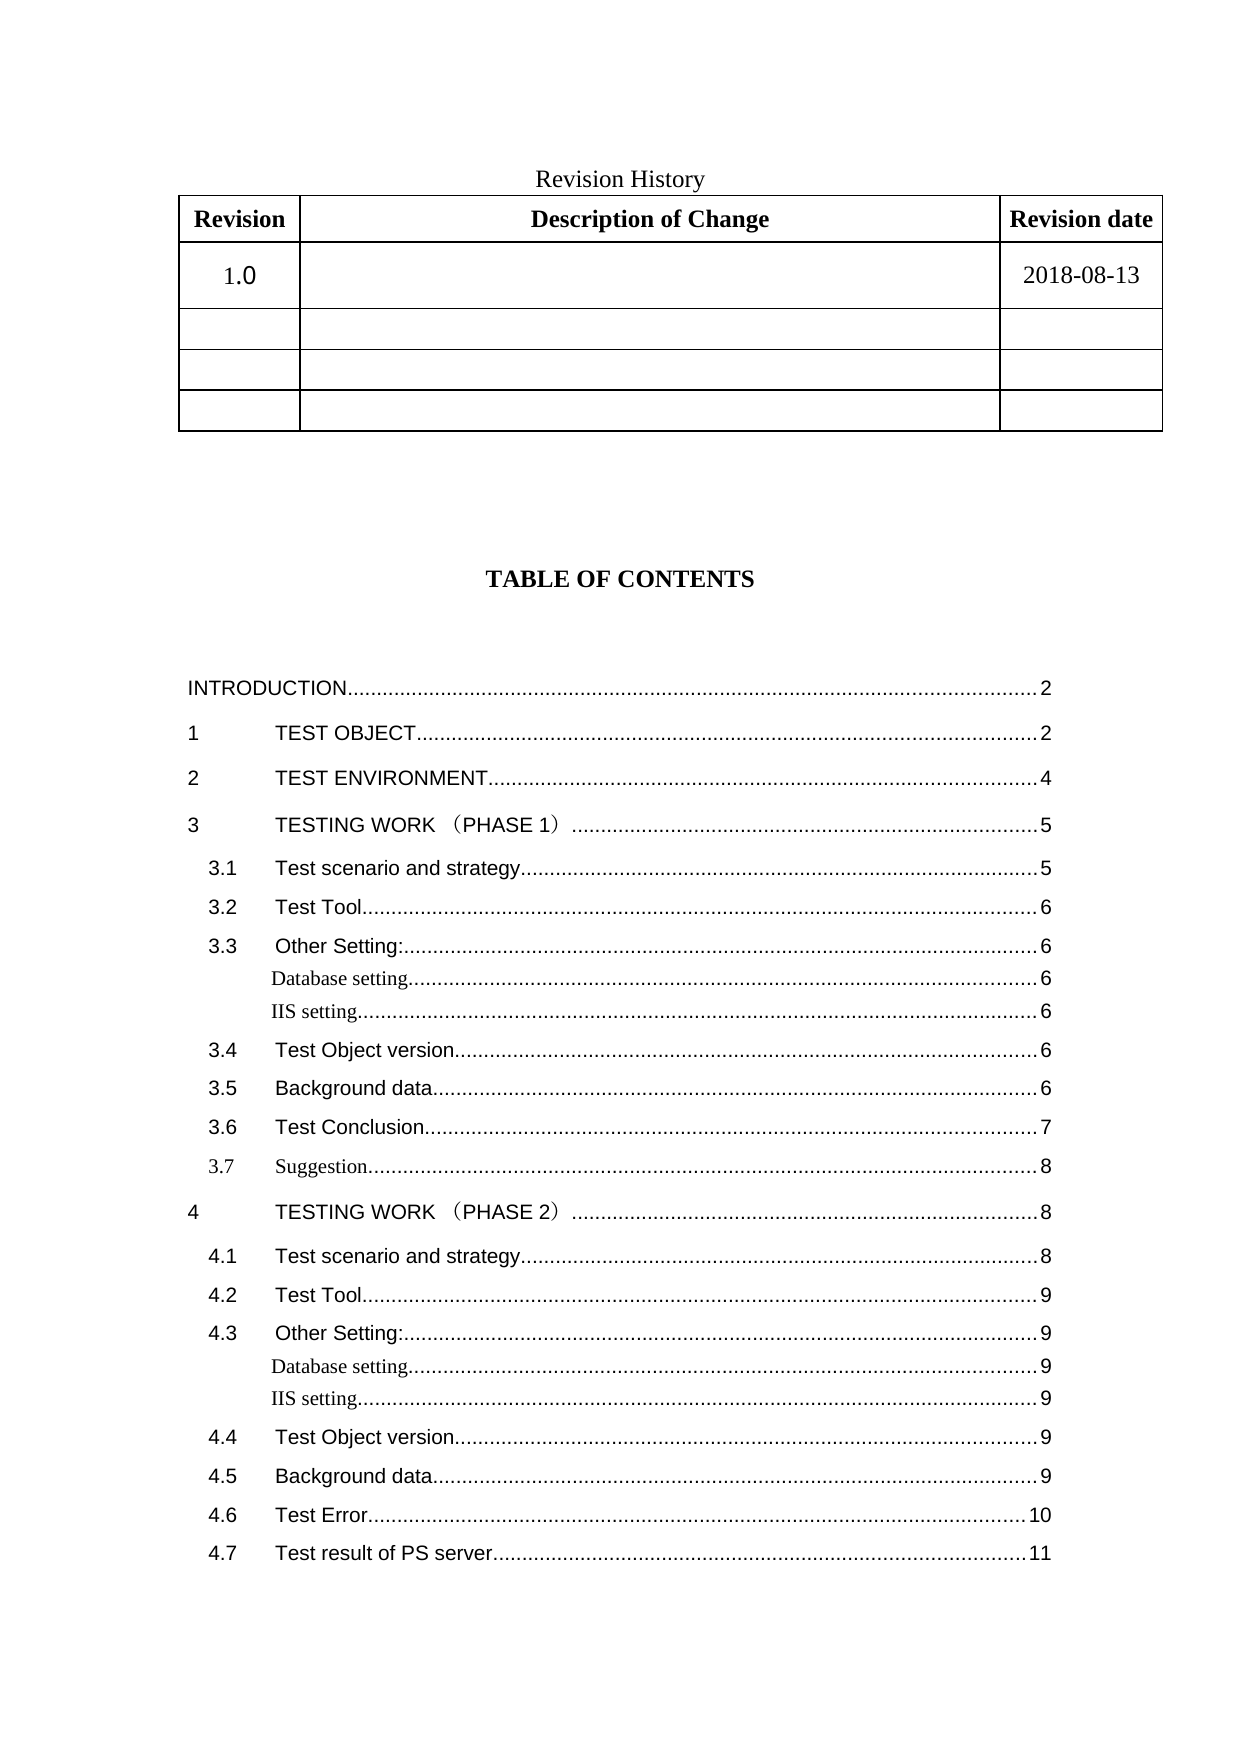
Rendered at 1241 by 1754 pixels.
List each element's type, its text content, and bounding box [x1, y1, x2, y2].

text 4.4 Test Object version 9 [208, 1421, 1053, 1453]
text 4 Testing work （Phase 2） 8 [187, 1194, 1053, 1227]
text 4.2 Test Tool 9 [208, 1278, 1053, 1311]
table_cell [301, 391, 999, 430]
table_header Description of Change [301, 196, 999, 241]
text Database setting 9 [271, 1349, 1053, 1382]
text 3.4 Test Object version 6 [208, 1033, 1053, 1066]
text 3.7 Suggestion 8 [208, 1149, 1053, 1182]
text IIS setting 6 [271, 994, 1053, 1027]
table_cell [1001, 350, 1162, 389]
text 4.6 Test Error 10 [208, 1498, 1053, 1531]
text 3.1 Test scenario and strategy 5 [208, 852, 1053, 884]
text 3.2 Test Tool 6 [208, 891, 1053, 923]
text 3 Testing work （Phase 1） 5 [187, 807, 1053, 839]
text Introduction 2 [187, 672, 1053, 704]
text TABLE OF CONTENTS [187, 562, 1053, 594]
text Database setting 6 [271, 962, 1053, 994]
table_cell [180, 309, 299, 348]
table_header Revision [180, 196, 299, 241]
table_cell [301, 309, 999, 348]
table_cell [1001, 309, 1162, 348]
table_cell [180, 350, 299, 389]
text 4.7 Test result of PS server 11 [208, 1537, 1053, 1569]
text Revision History [187, 162, 1053, 194]
table_cell 1.0 [180, 243, 299, 307]
text 4.5 Background data 9 [208, 1459, 1053, 1492]
table_header Revision date [1001, 196, 1162, 241]
text 4.3 Other Setting: 9 [208, 1317, 1053, 1349]
text 4.1 Test scenario and strategy 8 [208, 1239, 1053, 1272]
text 2 Test Environment 4 [187, 762, 1053, 794]
text 3.5 Background data 6 [208, 1072, 1053, 1104]
table_cell [301, 243, 999, 307]
table_cell [301, 350, 999, 389]
table_cell [1001, 391, 1162, 430]
text 3.6 Test Conclusion 7 [208, 1111, 1053, 1143]
text 3.3 Other Setting: 6 [208, 929, 1053, 962]
text 1 Test Object 2 [187, 717, 1053, 749]
table_cell 2018-08-13 [1001, 243, 1162, 307]
table_cell [180, 391, 299, 430]
text IIS setting 9 [271, 1382, 1053, 1414]
